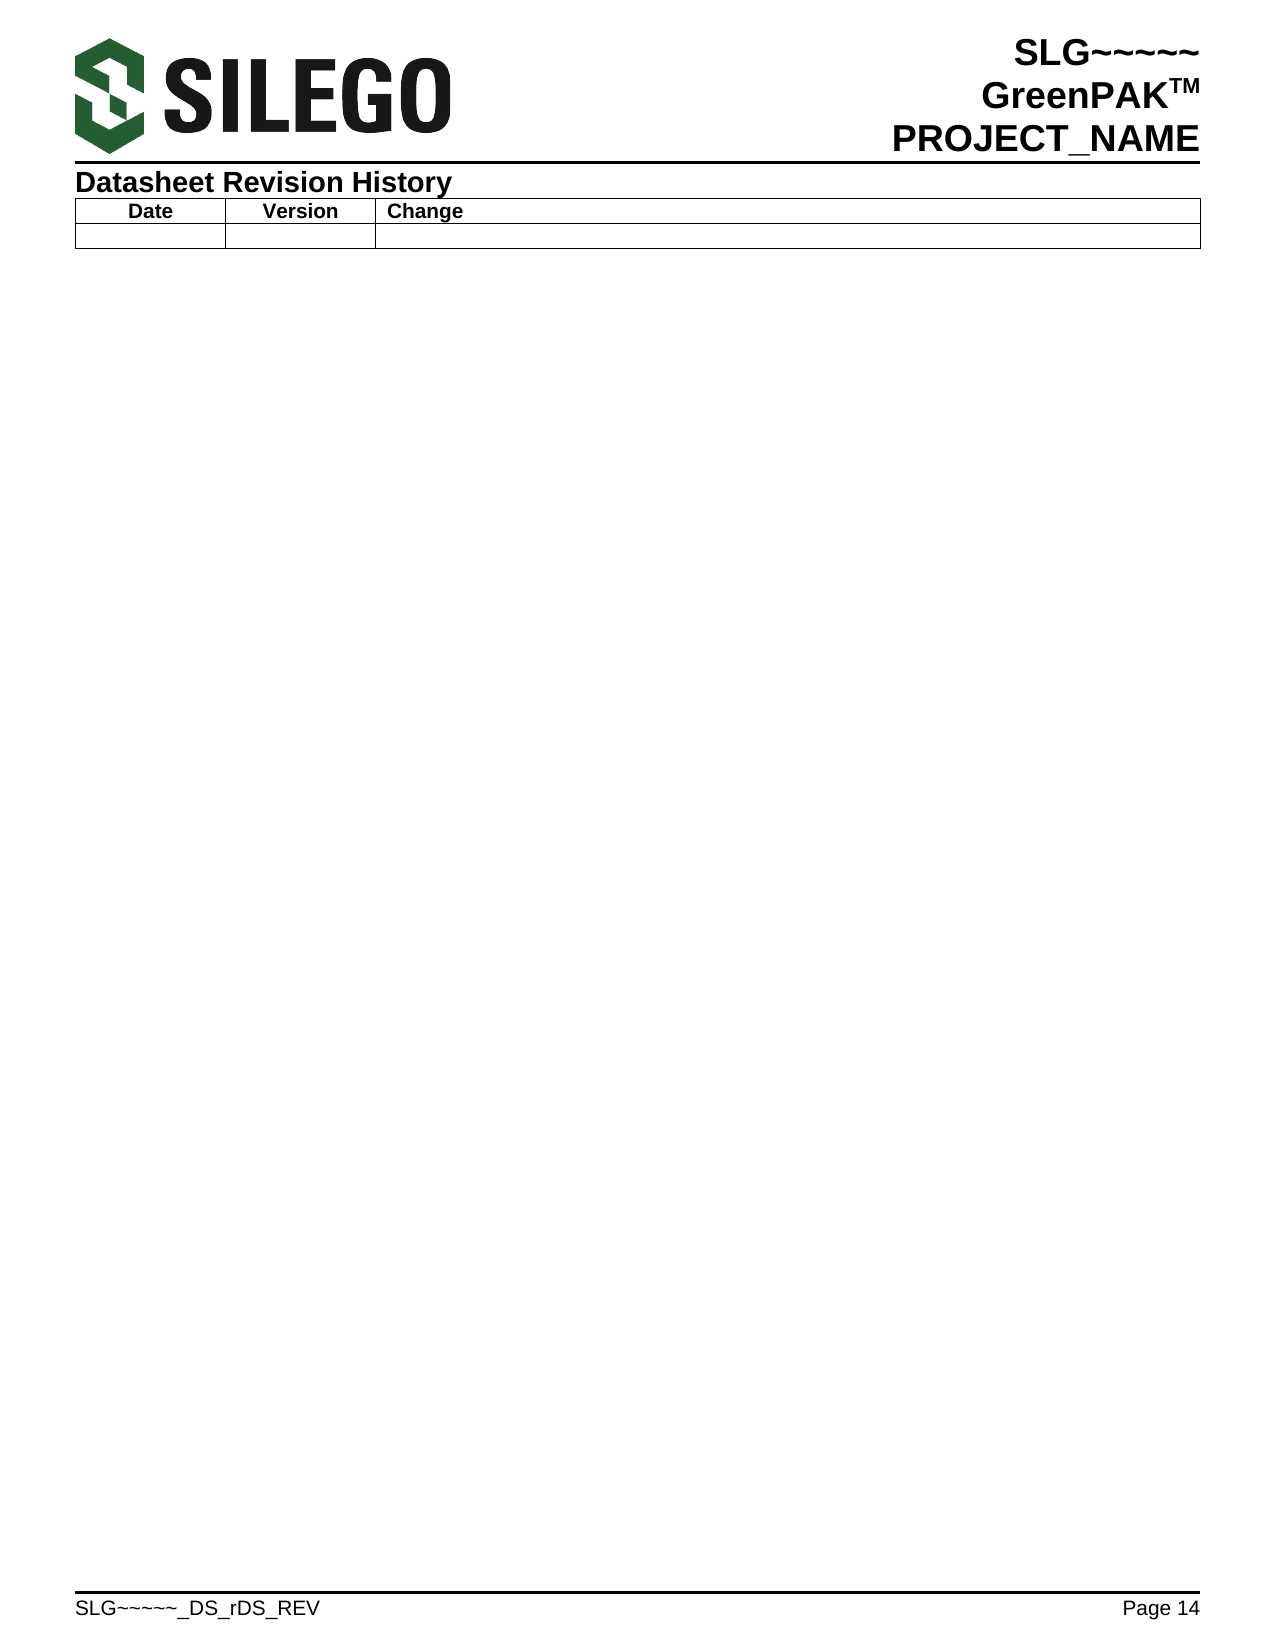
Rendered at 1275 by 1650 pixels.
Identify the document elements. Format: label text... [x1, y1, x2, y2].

picture [75, 38, 451, 154]
table_header Date [76, 199, 225, 223]
table_header Version [226, 199, 375, 223]
table_cell [376, 224, 1200, 248]
table_cell [226, 224, 375, 248]
text Datasheet Revision History [75, 164, 1200, 198]
table_header Change [376, 199, 1200, 223]
table_cell [76, 224, 225, 248]
